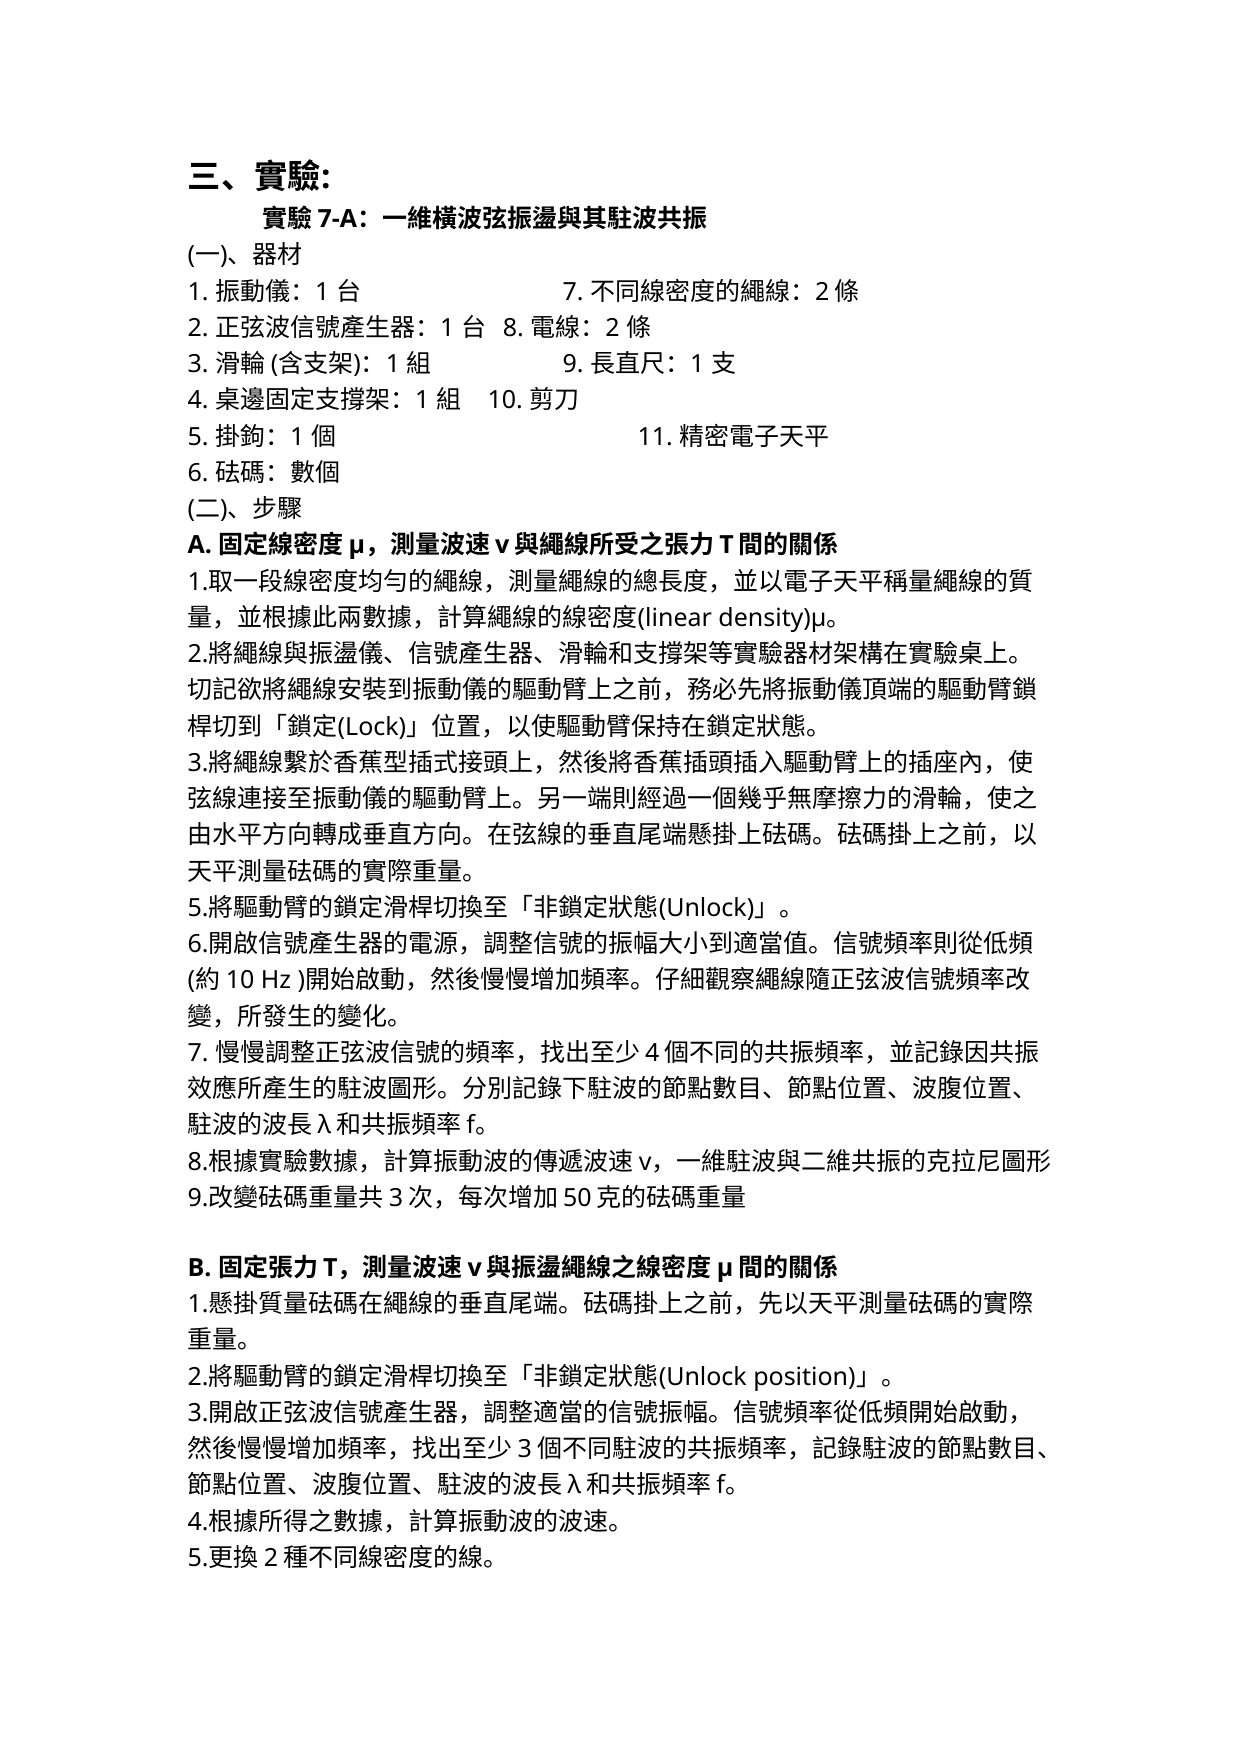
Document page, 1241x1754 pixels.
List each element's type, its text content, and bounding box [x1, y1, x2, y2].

text 4. 桌邊固定支撐架：1 組 10. 剪刀 [187, 380, 1053, 416]
text 5.更換2種不同線密度的線。 [187, 1537, 1053, 1574]
text 7. 慢慢調整正弦波信號的頻率，找出至少4個不同的共振頻率，並記錄因共振效應所產生的駐波圖形。分別記錄下駐波的節點數目、節點位置、波腹位置、駐波的波長λ和共振頻率f。 [187, 1032, 1053, 1141]
text A. 固定線密度μ，測量波速v與繩線所受之張力T間的關係 [187, 525, 1053, 561]
text 5. 掛鉤：1 個 11. 精密電子天平 [187, 416, 1053, 452]
text 2. 正弦波信號產生器：1 台 8. 電線：2 條 [187, 307, 1053, 343]
text 3.將繩線繫於香蕉型插式接頭上，然後將香蕉插頭插入驅動臂上的插座內，使弦線連接至振動儀的驅動臂上。另一端則經過一個幾乎無摩擦力的滑輪，使之由水平方向轉成垂直方向。在弦線的垂直尾端懸掛上砝碼。砝碼掛上之前，以天平測量砝碼的實際重量。 [187, 742, 1053, 887]
text (一)、器材 [187, 235, 1053, 271]
text 1.取一段線密度均勻的繩線，測量繩線的總長度，並以電子天平稱量繩線的質量，並根據此兩數據，計算繩線的線密度(linear density)μ。 [187, 561, 1053, 633]
text B. 固定張力T，測量波速v與振盪繩線之線密度μ間的關係 [187, 1247, 1053, 1284]
text 5.將驅動臂的鎖定滑桿切換至「非鎖定狀態(Unlock)」。 [187, 887, 1053, 923]
text 三、實驗: [187, 150, 1053, 198]
text 6. 砝碼：數個 [187, 452, 1053, 488]
text 3.開啟正弦波信號產生器，調整適當的信號振幅。信號頻率從低頻開始啟動，然後慢慢增加頻率，找出至少3個不同駐波的共振頻率，記錄駐波的節點數目、節點位置、波腹位置、駐波的波長λ和共振頻率f。 [187, 1392, 1053, 1501]
text (二)、步驟 [187, 488, 1053, 525]
text 3. 滑輪 (含支架)：1 組 9. 長直尺：1 支 [187, 343, 1053, 380]
text 8.根據實驗數據，計算振動波的傳遞波速v，一維駐波與二維共振的克拉尼圖形 [187, 1141, 1053, 1177]
text 1. 振動儀：1 台 7. 不同線密度的繩線：2條 [187, 271, 1053, 307]
text 2.將驅動臂的鎖定滑桿切換至「非鎖定狀態(Unlock position)」。 [187, 1356, 1053, 1392]
text 1.懸掛質量砝碼在繩線的垂直尾端。砝碼掛上之前，先以天平測量砝碼的實際重量。 [187, 1284, 1053, 1356]
text 6.開啟信號產生器的電源，調整信號的振幅大小到適當值。信號頻率則從低頻 (約 10 Hz )開始啟動，然後慢慢增加頻率。仔細觀察繩線隨正弦波信號頻率改變，所發生的變化。 [187, 923, 1053, 1032]
text 4.根據所得之數據，計算振動波的波速。 [187, 1501, 1053, 1537]
text 實驗7-A：一維橫波弦振盪與其駐波共振 [187, 198, 1053, 235]
text 9.改變砝碼重量共3次，每次增加50克的砝碼重量 [187, 1177, 1053, 1213]
text 2.將繩線與振盪儀、信號產生器、滑輪和支撐架等實驗器材架構在實驗桌上。切記欲將繩線安裝到振動儀的驅動臂上之前，務必先將振動儀頂端的驅動臂鎖桿切到「鎖定(Lock)」位置，以使驅動臂保持在鎖定狀態。 [187, 633, 1053, 742]
